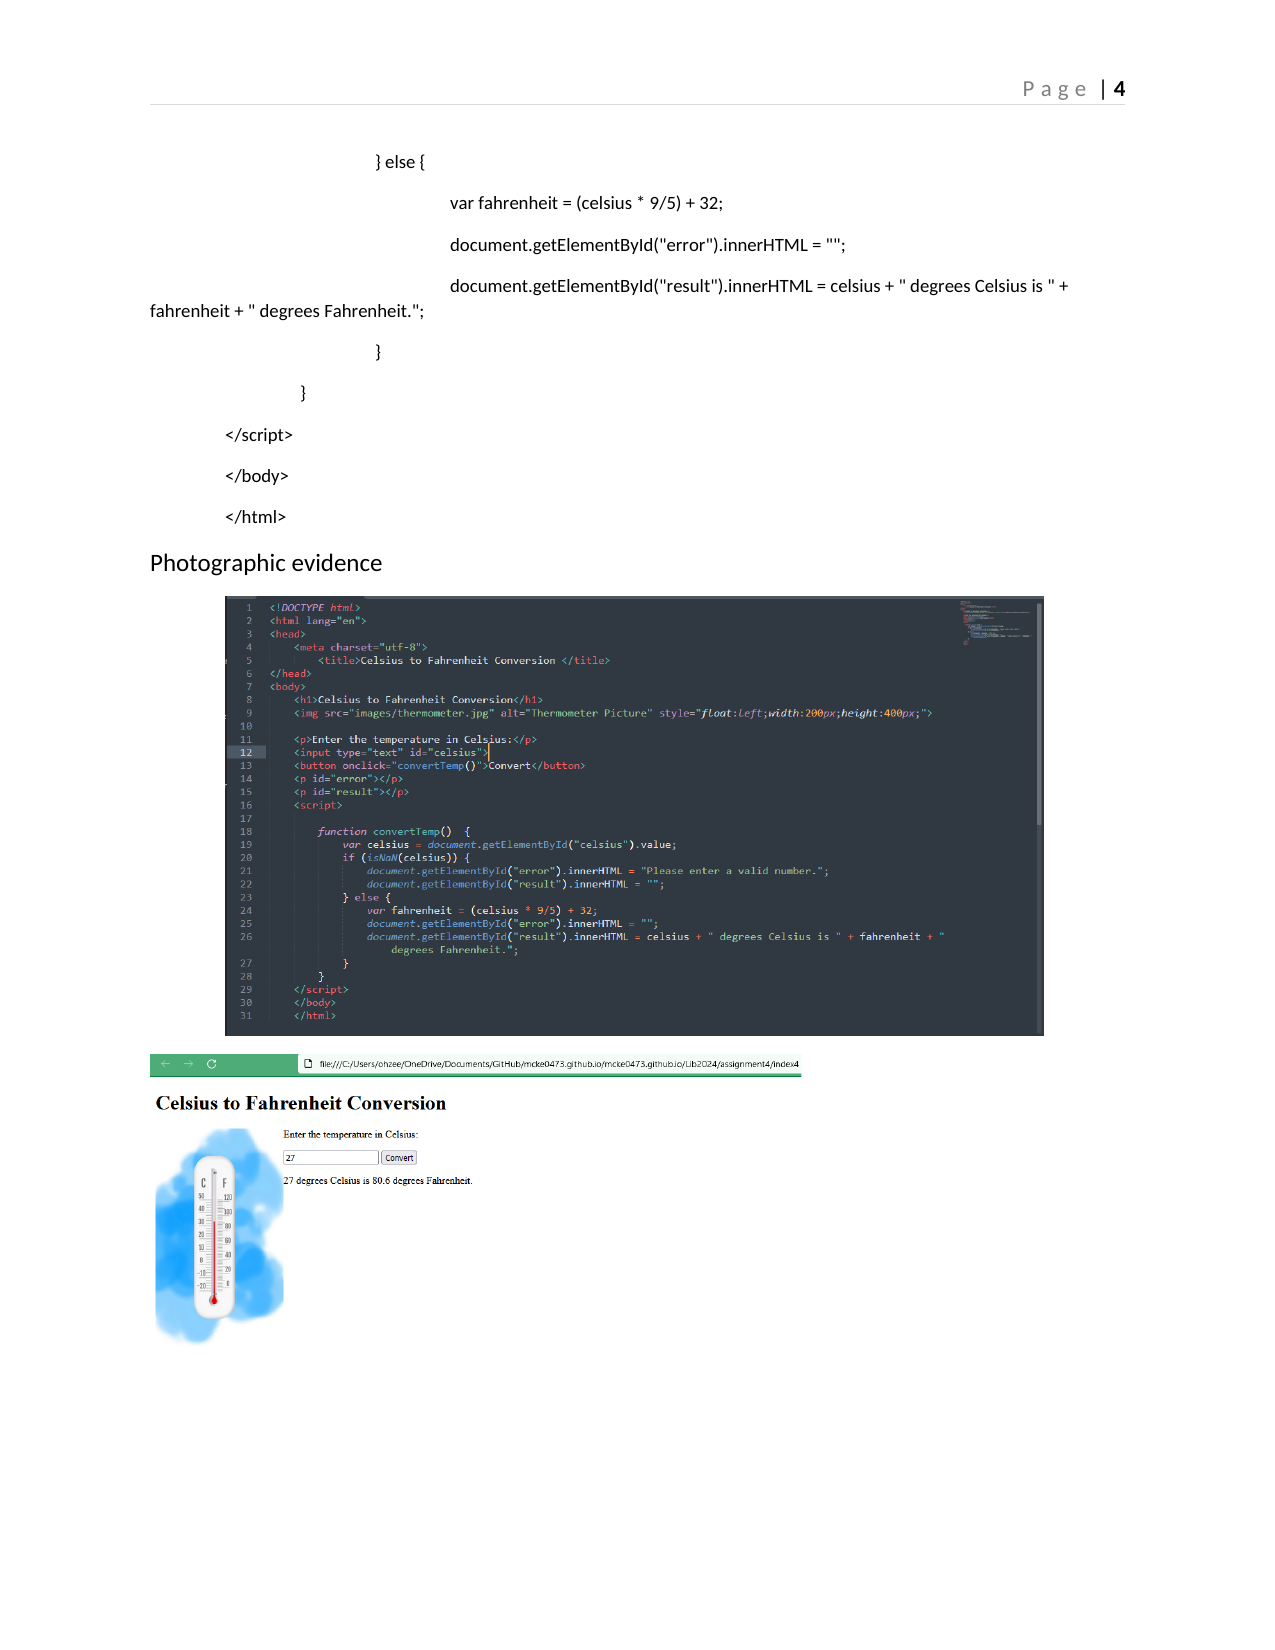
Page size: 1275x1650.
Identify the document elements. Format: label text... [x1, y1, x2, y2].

text } [150, 340, 1125, 363]
picture [225, 596, 1044, 1036]
text </script> [150, 423, 1125, 446]
text } else { [150, 150, 1125, 173]
text } [150, 381, 1125, 404]
text document.getElementById("error").innerHTML = ""; [150, 233, 1125, 256]
picture [150, 1054, 802, 1394]
text var fahrenheit = (celsius * 9/5) + 32; [150, 191, 1125, 214]
text </html> [150, 506, 1125, 528]
text document.getElementById("result").innerHTML = celsius + " degrees Celsius is " + fahrenheit + " degrees Fahrenheit."; [150, 274, 1125, 322]
text </body> [150, 464, 1125, 487]
text Photographic evidence [150, 547, 1125, 577]
